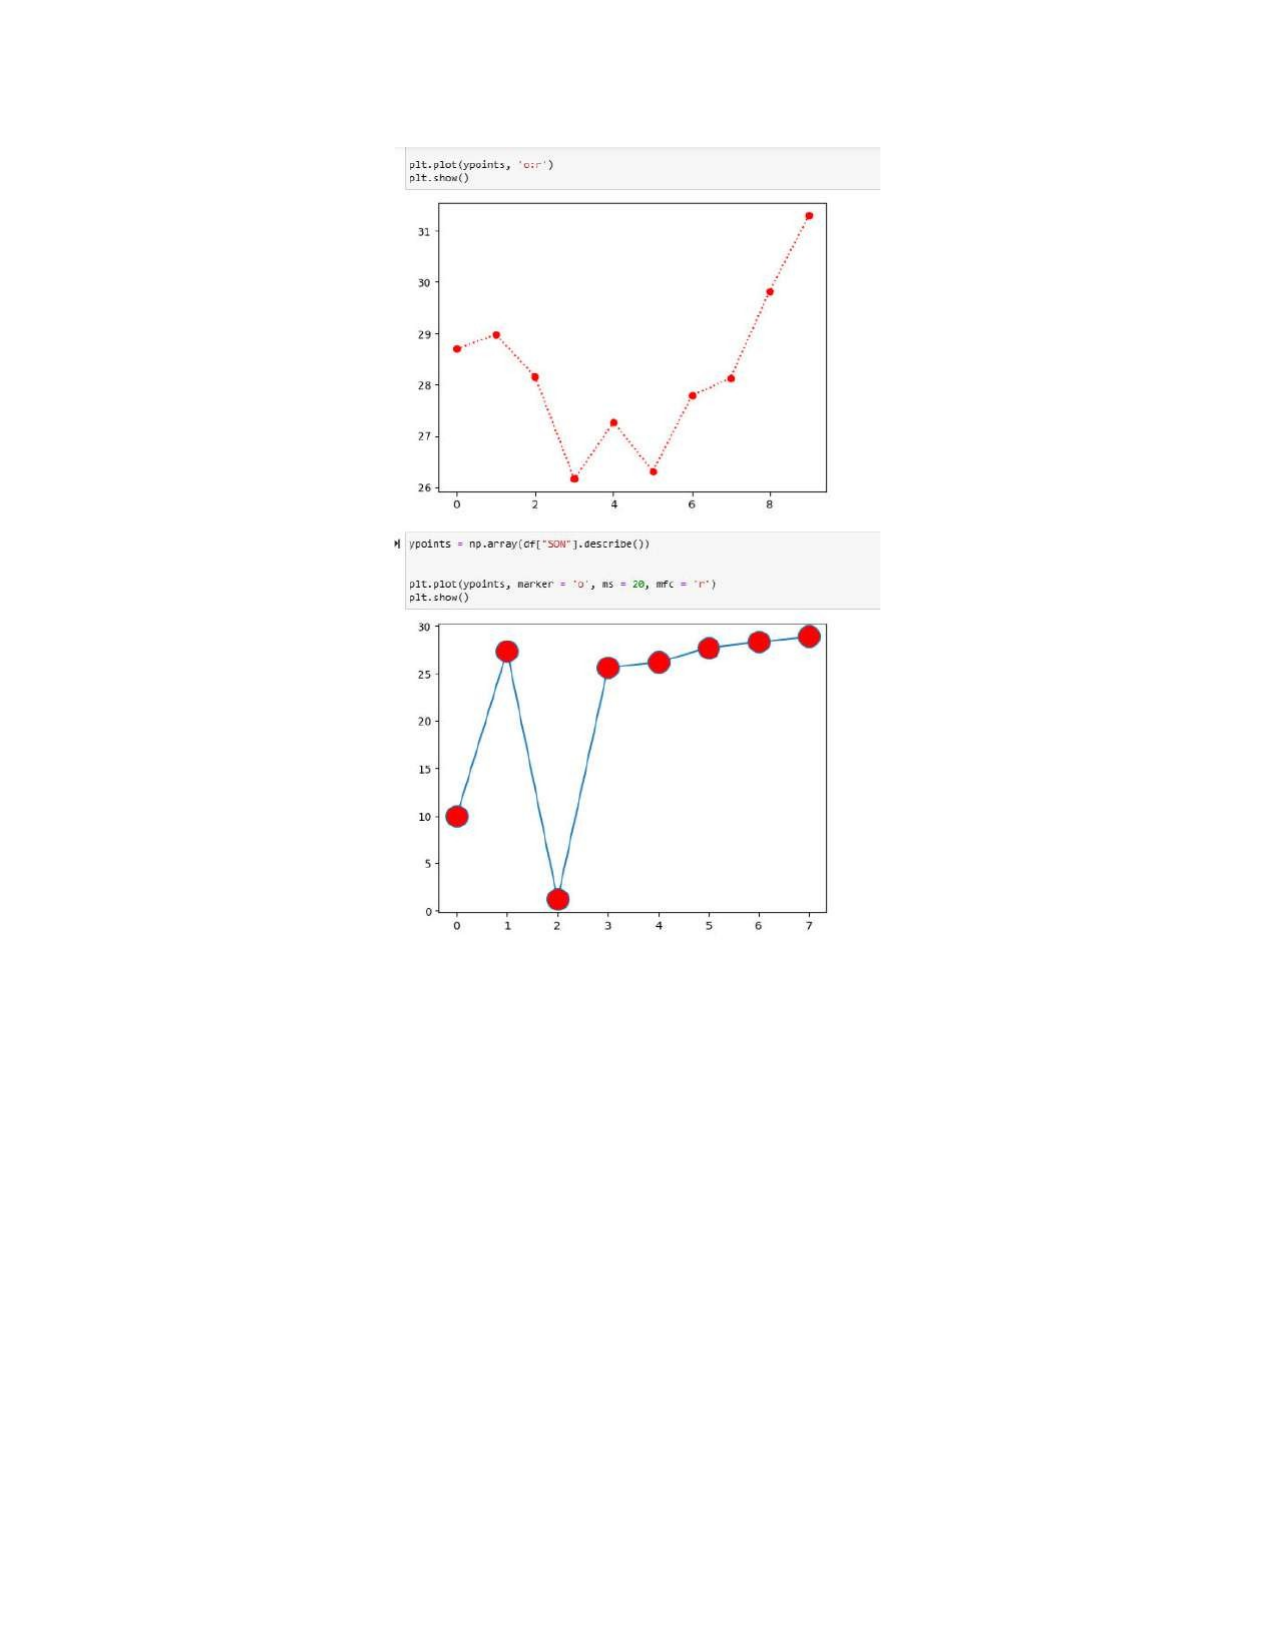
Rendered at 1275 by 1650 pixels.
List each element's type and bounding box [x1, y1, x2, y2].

picture [394, 147, 881, 940]
